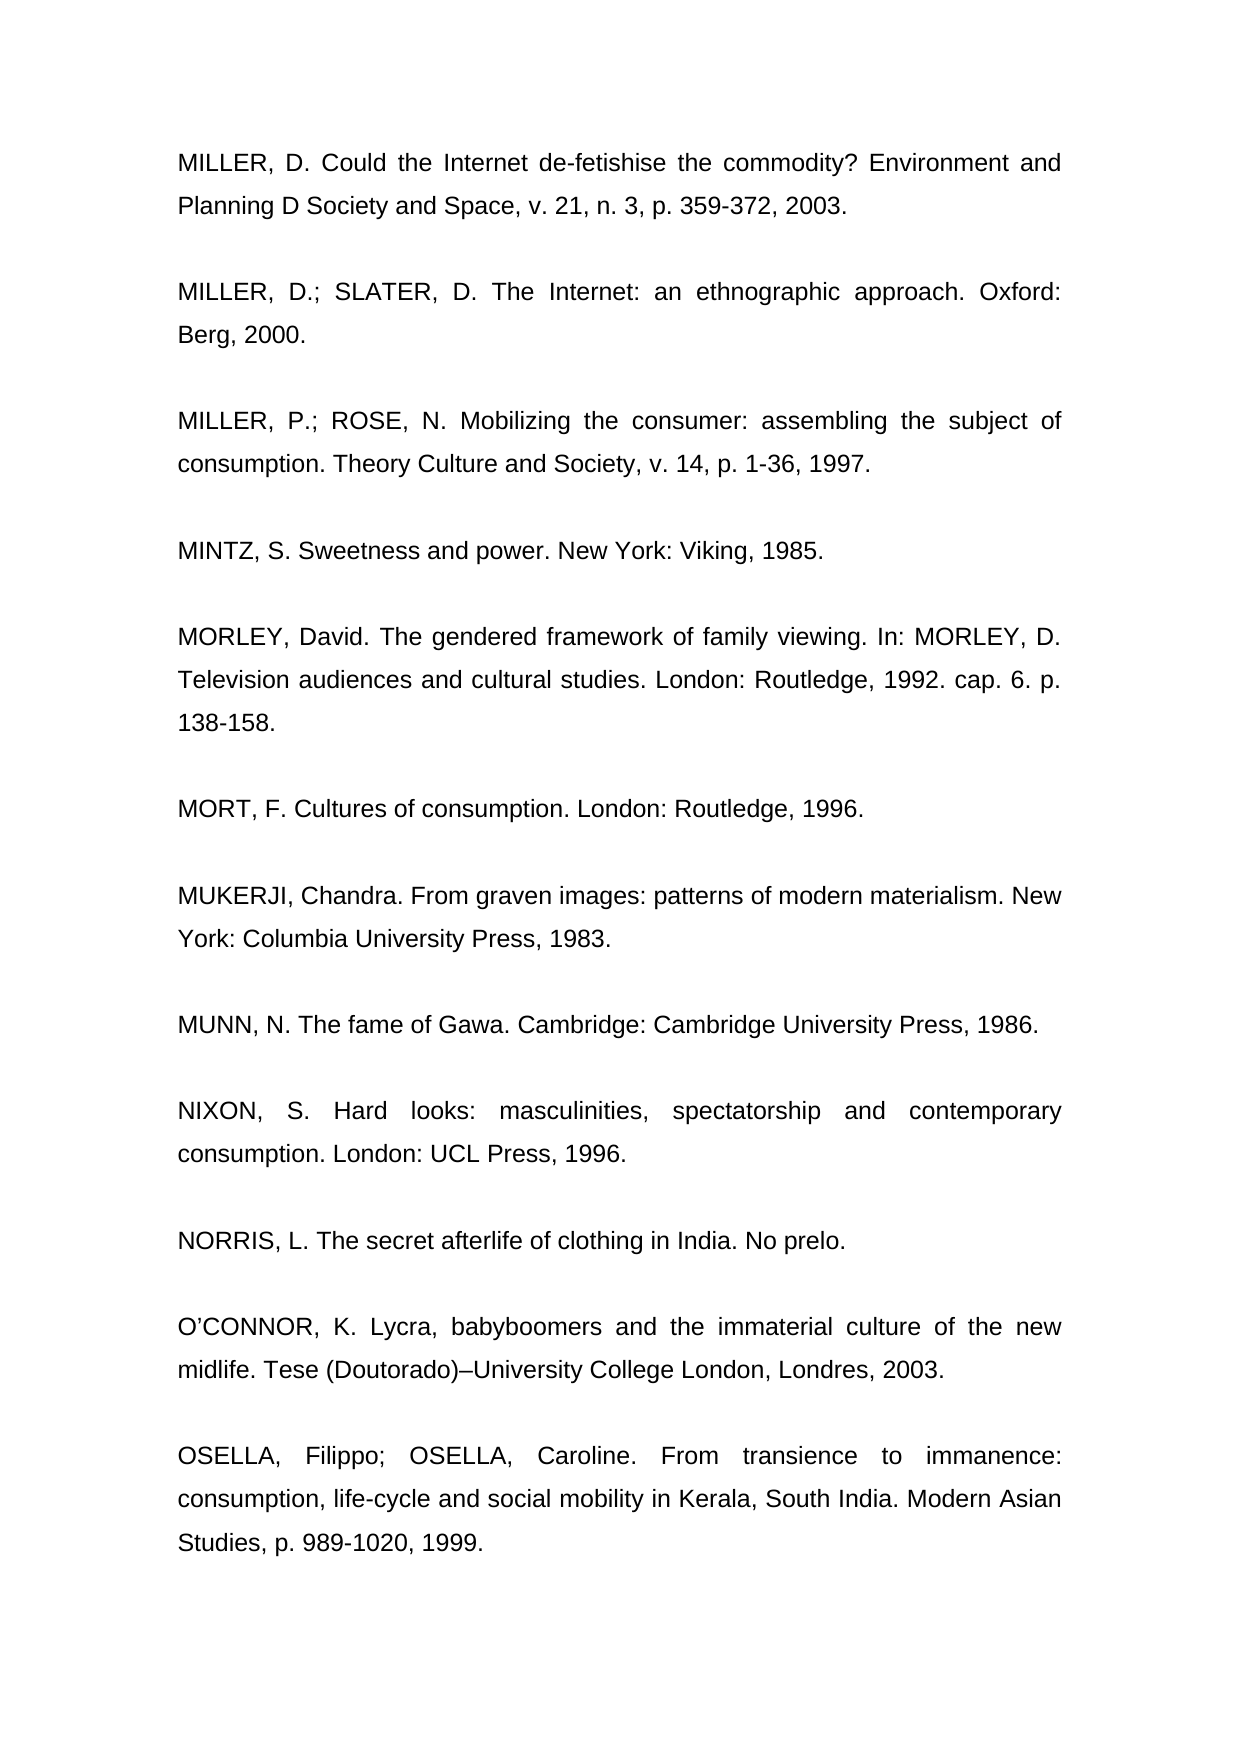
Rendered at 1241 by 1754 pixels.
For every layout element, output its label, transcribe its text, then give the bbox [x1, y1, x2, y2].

text MORT, F. Cultures of consumption. London: Routledge, 1996. [177, 794, 1063, 823]
text MILLER, D.; SLATER, D. The Internet: an ethnographic approach. Oxford: Berg, 2000. [177, 277, 1063, 349]
text NIXON, S. Hard looks: masculinities, spectatorship and contemporary consumption. London: UCL Press, 1996. [177, 1096, 1063, 1168]
text MORLEY, David. The gendered framework of family viewing. In: MORLEY, D. Television audiences and cultural studies. London: Routledge, 1992. cap. 6. p. 138-158. [177, 622, 1063, 737]
text NORRIS, L. The secret afterlife of clothing in India. No prelo. [177, 1226, 1063, 1254]
text MINTZ, S. Sweetness and power. New York: Viking, 1985. [177, 536, 1063, 564]
text MILLER, P.; ROSE, N. Mobilizing the consumer: assembling the subject of consumption. Theory Culture and Society, v. 14, p. 1-36, 1997. [177, 406, 1063, 478]
text MUNN, N. The fame of Gawa. Cambridge: Cambridge University Press, 1986. [177, 1010, 1063, 1039]
text MUKERJI, Chandra. From graven images: patterns of modern materialism. New York: Columbia University Press, 1983. [177, 881, 1063, 953]
text O’CONNOR, K. Lycra, babyboomers and the immaterial culture of the new midlife. Tese (Doutorado)–University College London, Londres, 2003. [177, 1312, 1063, 1384]
text MILLER, D. Could the Internet de-fetishise the commodity? Environment and Planning D Society and Space, v. 21, n. 3, p. 359-372, 2003. [177, 148, 1063, 219]
text OSELLA, Filippo; OSELLA, Caroline. From transience to immanence: consumption, life-cycle and social mobility in Kerala, South India. Modern Asian Studies, p. 989-1020, 1999. [177, 1441, 1063, 1556]
